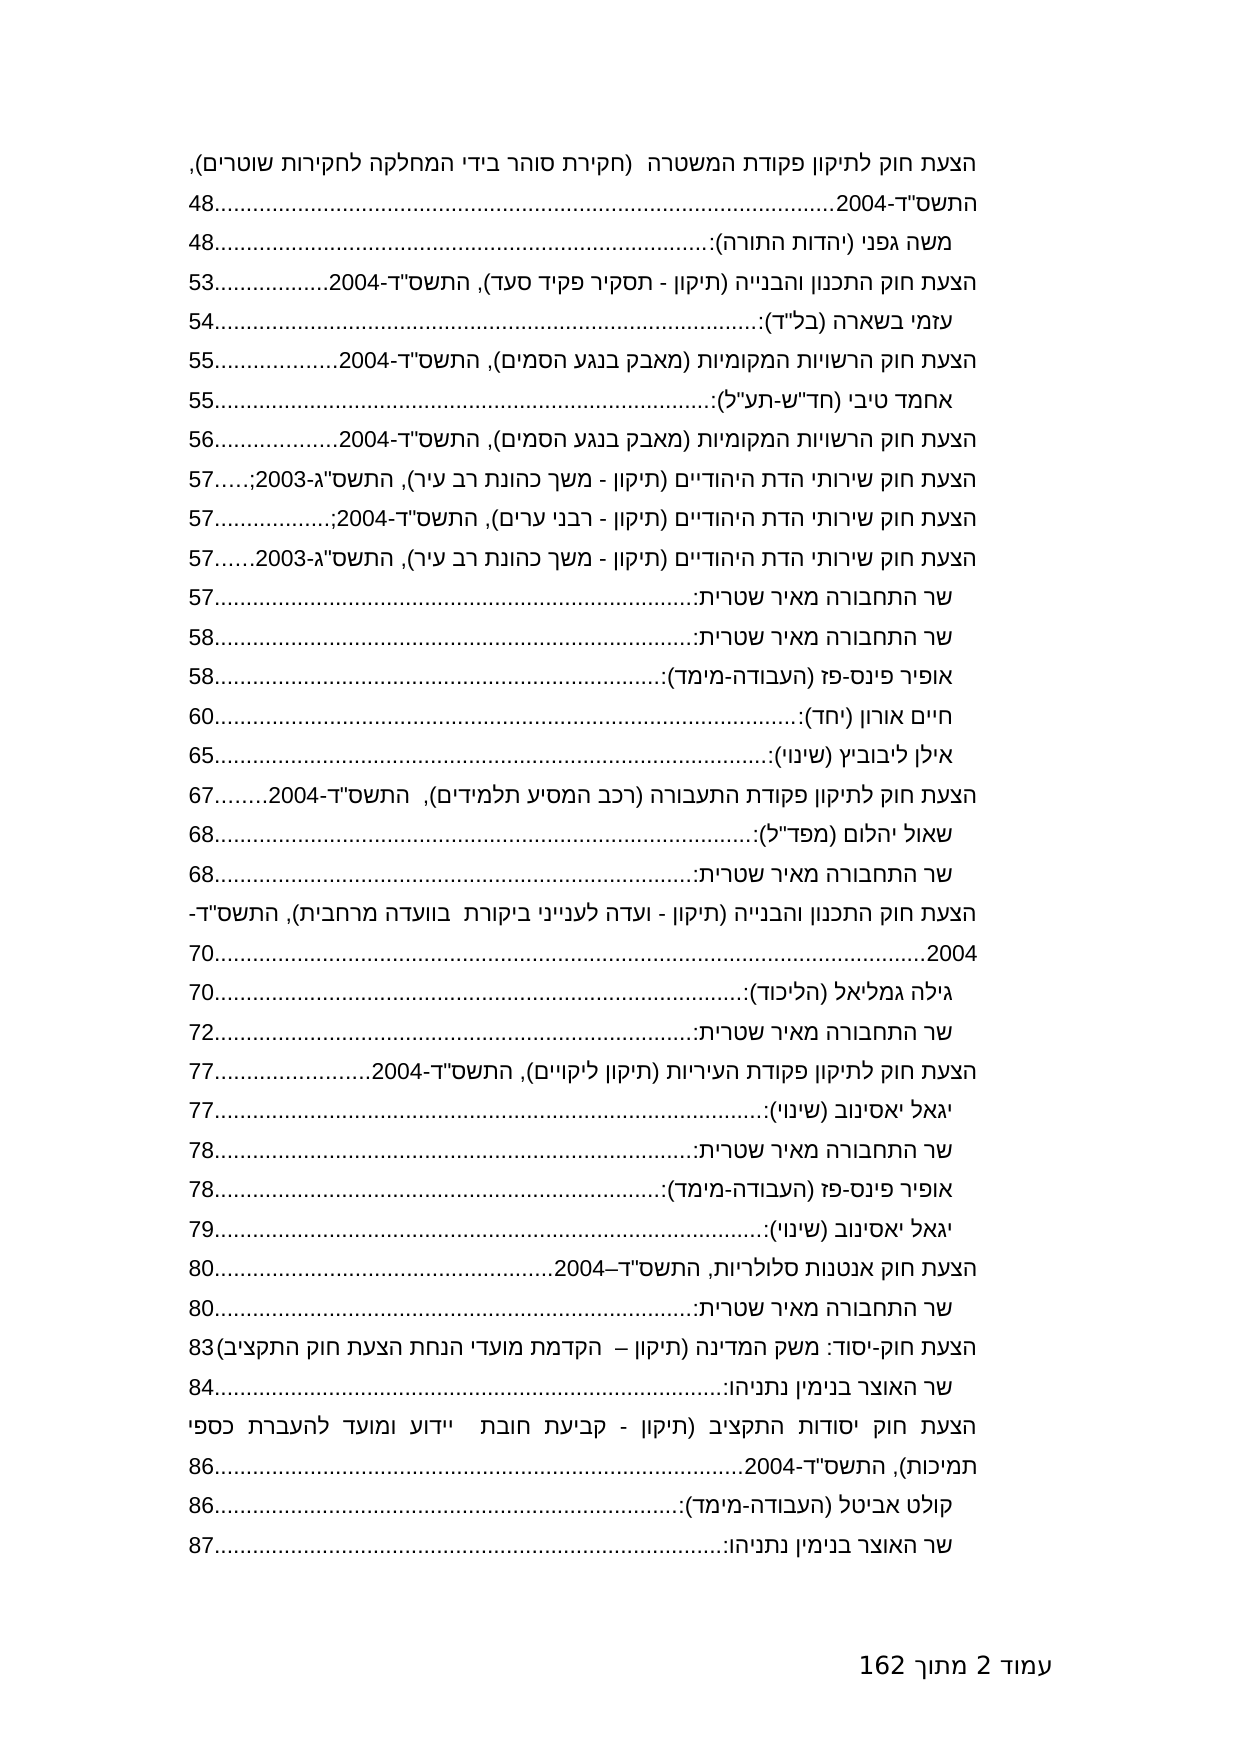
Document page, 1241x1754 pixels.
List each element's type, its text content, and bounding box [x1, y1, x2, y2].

text אחמד טיבי (חד"ש-תע"ל): 55 [187, 387, 953, 413]
text אופיר פינס-פז (העבודה-מימד): 78 [187, 1176, 953, 1203]
text שר התחבורה מאיר שטרית: 68 [187, 861, 953, 887]
text הצעת חוק שירותי הדת היהודיים (תיקון - משך כהונת רב עיר), התשס"ג-2003 57 [187, 545, 978, 571]
text הצעת חוק התכנון והבנייה (תיקון - תסקיר פקיד סעד), התשס"ד-2004 53 [187, 268, 978, 295]
text גילה גמליאל (הליכוד): 70 [187, 979, 953, 1005]
text שר התחבורה מאיר שטרית: 57 [187, 584, 953, 611]
text הצעת חוק יסודות התקציב (תיקון - קביעת חובת יידוע ומועד להעברת כספי תמיכות), התשס"ד-2004 86 [187, 1413, 978, 1479]
text אופיר פינס-פז (העבודה-מימד): 58 [187, 663, 953, 689]
text יגאל יאסינוב (שינוי): 77 [187, 1097, 953, 1124]
text שר האוצר בנימין נתניהו: 87 [187, 1532, 953, 1558]
text קולט אביטל (העבודה-מימד): 86 [187, 1492, 953, 1519]
text הצעת חוק הרשויות המקומיות (מאבק בנגע הסמים), התשס"ד-2004 55 [187, 347, 978, 374]
text שר התחבורה מאיר שטרית: 78 [187, 1137, 953, 1163]
text הצעת חוק הרשויות המקומיות (מאבק בנגע הסמים), התשס"ד-2004 56 [187, 426, 978, 453]
text אילן ליבוביץ (שינוי): 65 [187, 742, 953, 768]
text הצעת חוק שירותי הדת היהודיים (תיקון - משך כהונת רב עיר), התשס"ג-2003; 57 [187, 466, 978, 492]
text שר התחבורה מאיר שטרית: 72 [187, 1018, 953, 1045]
text שר האוצר בנימין נתניהו: 84 [187, 1374, 953, 1400]
text חיים אורון (יחד): 60 [187, 703, 953, 729]
text הצעת חוק לתיקון פקודת התעבורה (רכב המסיע תלמידים), התשס"ד-2004 67 [187, 782, 978, 808]
text משה גפני (יהדות התורה): 48 [187, 229, 953, 255]
text הצעת חוק לתיקון פקודת המשטרה (חקירת סוהר בידי המחלקה לחקירות שוטרים), התשס"ד-2004 48 [187, 150, 978, 216]
text עזמי בשארה (בל"ד): 54 [187, 308, 953, 334]
text הצעת חוק לתיקון פקודת העיריות (תיקון ליקויים), התשס"ד-2004 77 [187, 1058, 978, 1084]
text הצעת חוק-יסוד: משק המדינה (תיקון – הקדמת מועדי הנחת הצעת חוק התקציב) 83 [187, 1334, 978, 1361]
text יגאל יאסינוב (שינוי): 79 [187, 1216, 953, 1242]
text שר התחבורה מאיר שטרית: 58 [187, 624, 953, 650]
text שאול יהלום (מפד"ל): 68 [187, 821, 953, 847]
text הצעת חוק התכנון והבנייה (תיקון - ועדה לענייני ביקורת בוועדה מרחבית), התשס"ד-2004 70 [187, 900, 978, 966]
text שר התחבורה מאיר שטרית: 80 [187, 1295, 953, 1321]
text הצעת חוק שירותי הדת היהודיים (תיקון - רבני ערים), התשס"ד-2004; 57 [187, 505, 978, 532]
text הצעת חוק אנטנות סלולריות, התשס"ד–2004 80 [187, 1255, 978, 1282]
